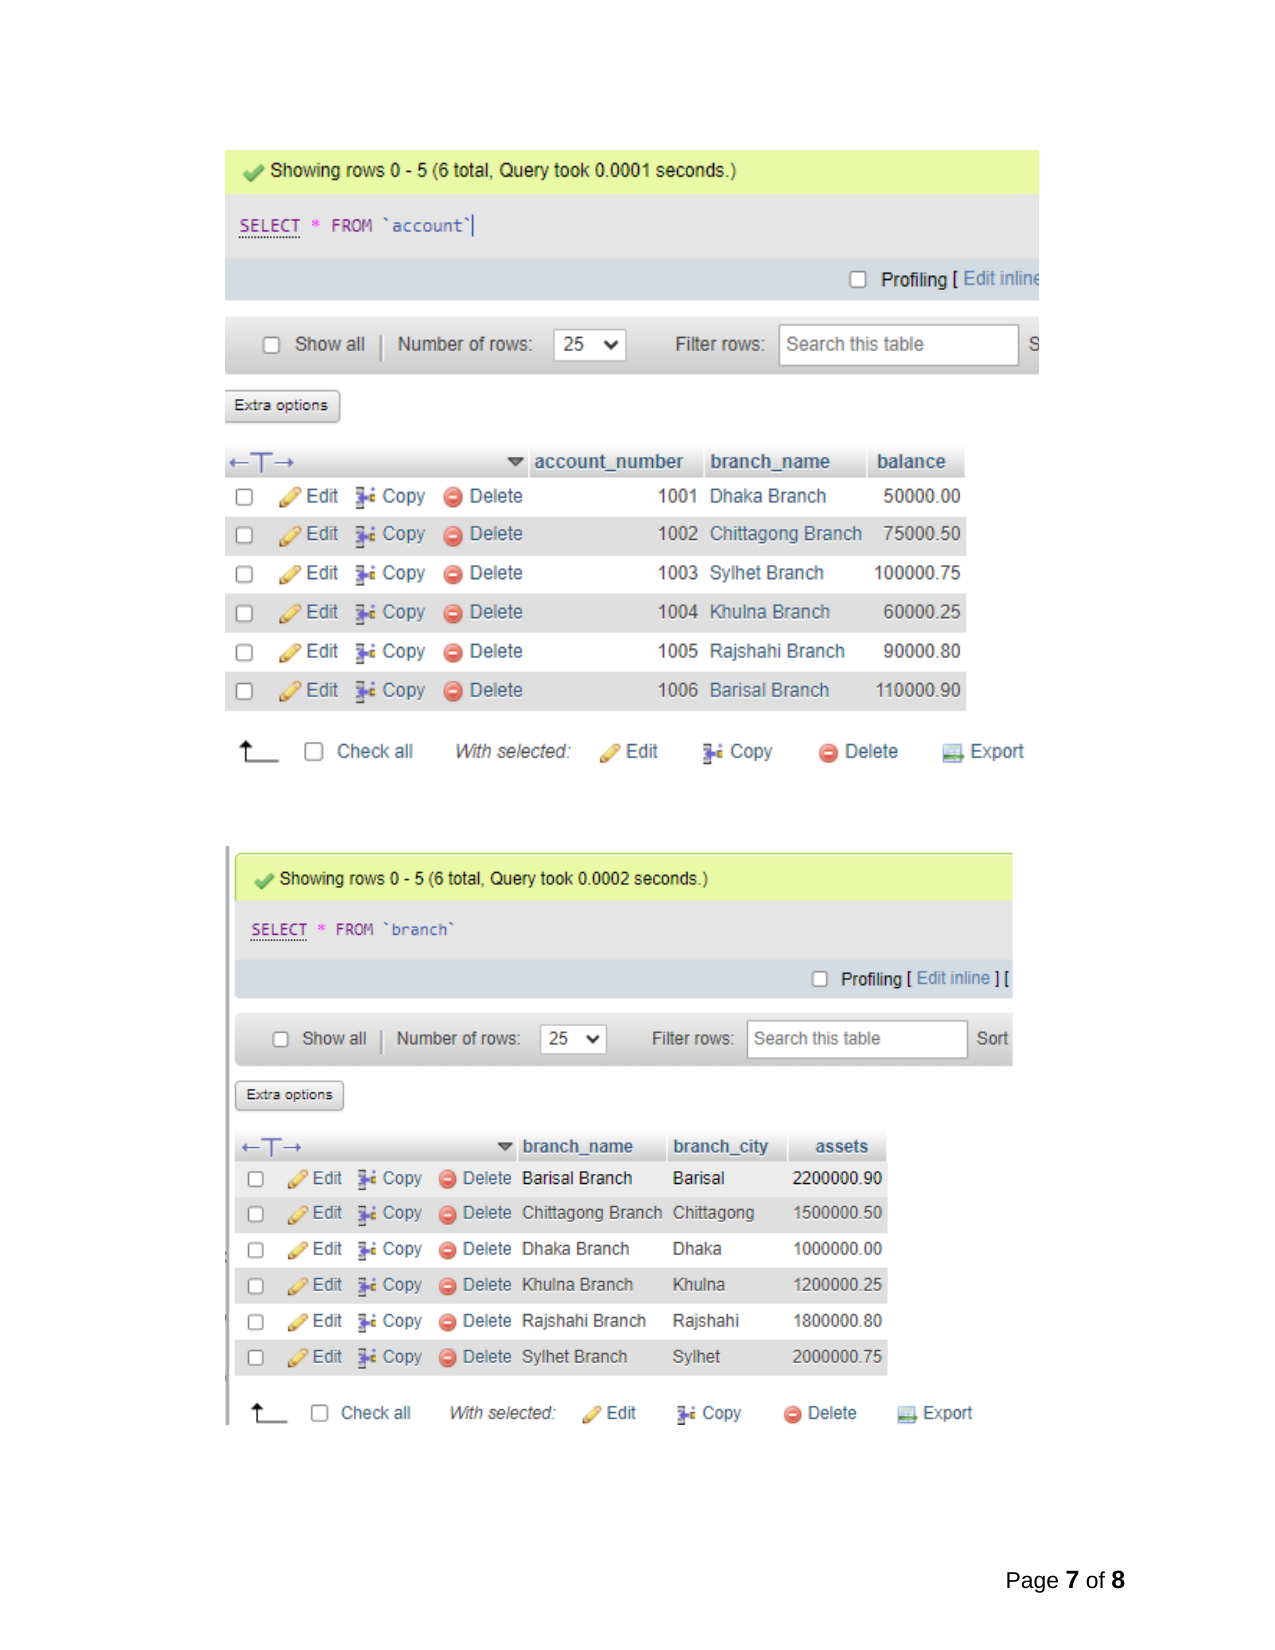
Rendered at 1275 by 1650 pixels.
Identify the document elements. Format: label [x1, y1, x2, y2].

picture [225, 150, 1040, 777]
picture [225, 846, 1013, 1425]
